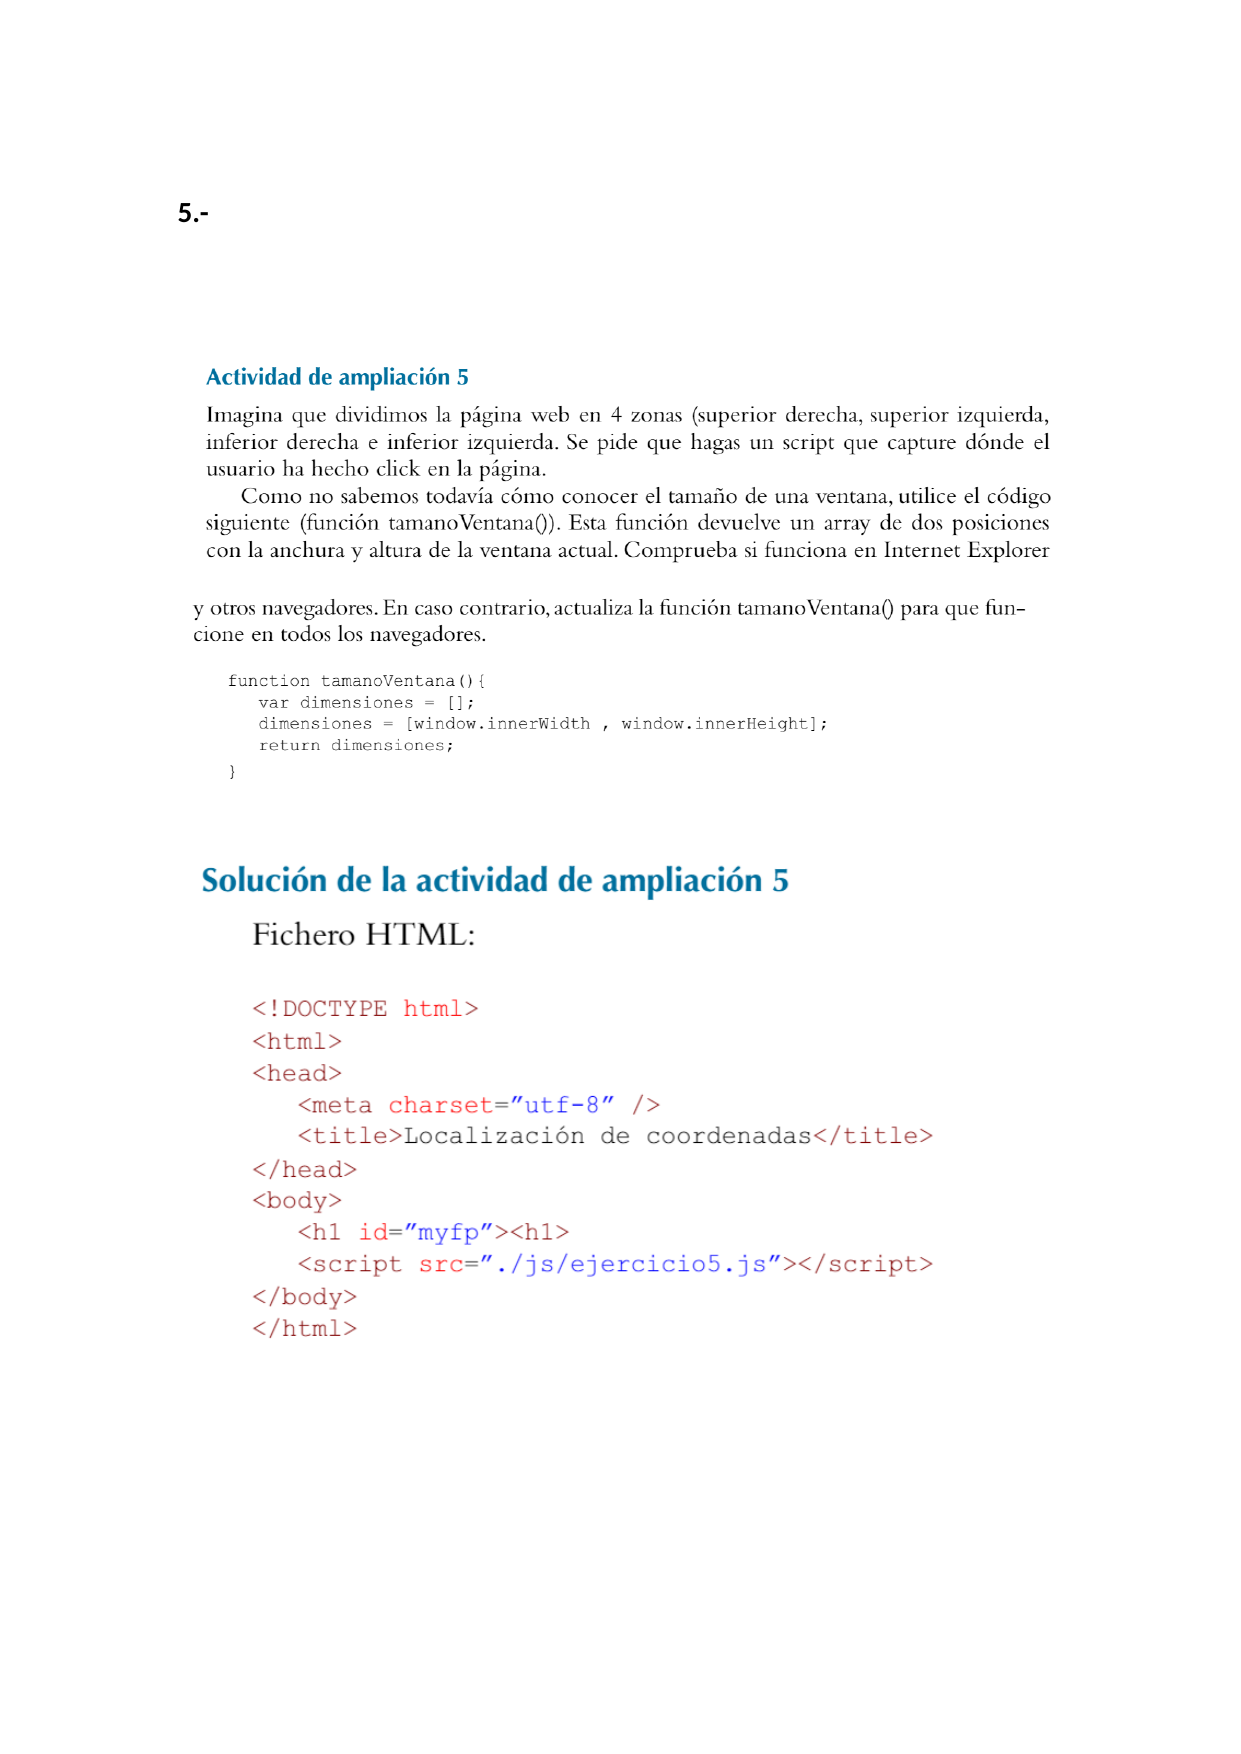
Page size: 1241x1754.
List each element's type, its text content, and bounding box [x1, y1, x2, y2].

picture [177, 566, 1063, 792]
picture [177, 857, 1063, 1348]
picture [177, 343, 1063, 564]
text 5.- [177, 194, 1063, 230]
